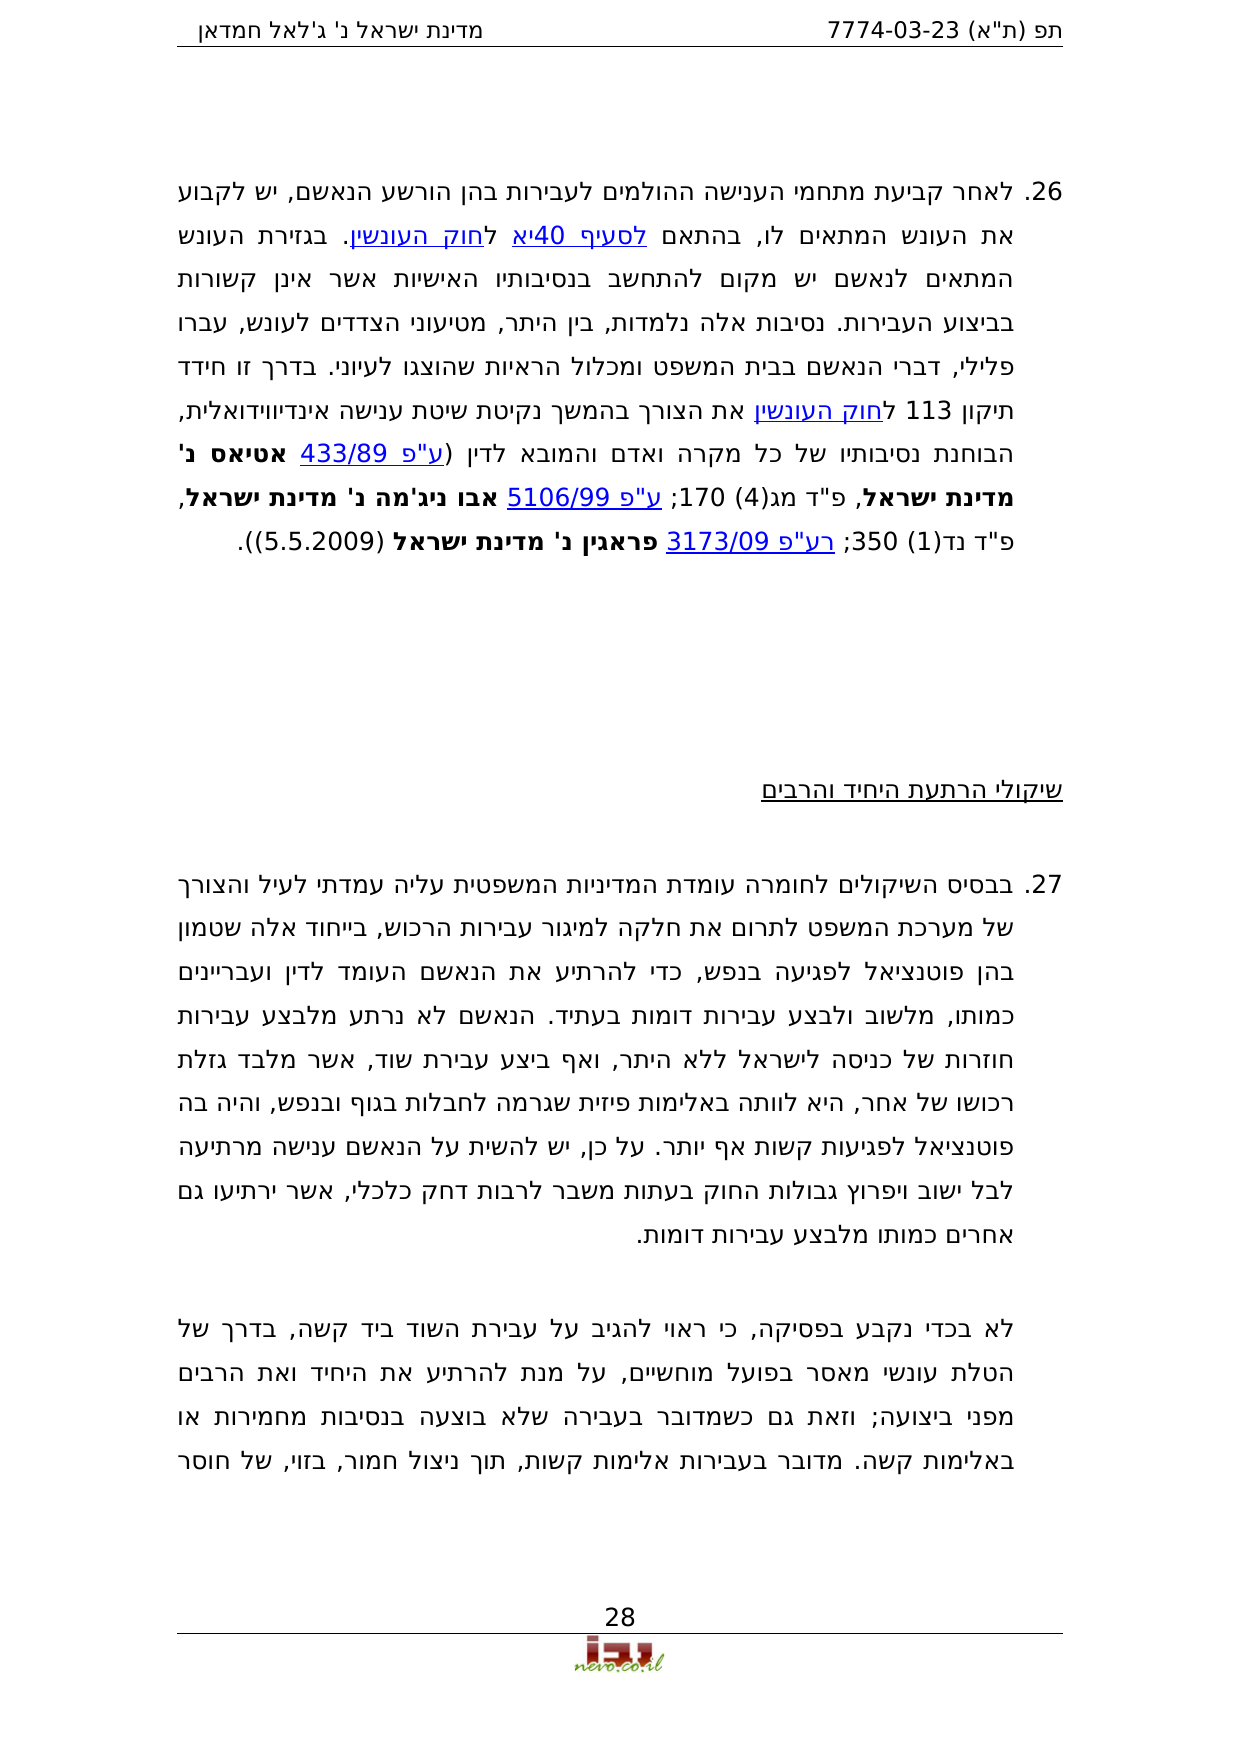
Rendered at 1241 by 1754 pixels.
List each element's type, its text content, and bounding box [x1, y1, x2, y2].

picture [574, 1635, 666, 1673]
text 27. בבסיס השיקולים לחומרה עומדת המדיניות המשפטית עליה עמדתי לעיל והצורך של מערכת המשפט לתרום את חלקה למיגור עבירות הרכוש, בייחוד אלה שטמון בהן פוטנציאל לפגיעה בנפש, כדי להרתיע את הנאשם העומד לדין ועבריינים כמותו, מלשוב ולבצע עבירות דומות בעתיד. הנאשם לא נרתע מלבצע עבירות חוזרות של כניסה לישראל ללא היתר, ואף ביצע עבירת שוד, אשר מלבד גזלת רכושו של אחר, היא לוותה באלימות פיזית שגרמה לחבלות בגוף ובנפש, והיה בה פוטנציאל לפגיעות קשות אף יותר. על כן, יש להשית על הנאשם ענישה מרתיעה לבל ישוב ויפרוץ גבולות החוק בעתות משבר לרבות דחק כלכלי, אשר ירתיעו גם אחרים כמותו מלבצע עבירות דומות. [177, 870, 1063, 1249]
text 26. לאחר קביעת מתחמי הענישה ההולמים לעבירות בהן הורשע הנאשם, יש לקבוע את העונש המתאים לו, בהתאם לסעיף 40יא לחוק העונשין. בגזירת העונש המתאים לנאשם יש מקום להתחשב בנסיבותיו האישיות אשר אינן קשורות בביצוע העבירות. נסיבות אלה נלמדות, בין היתר, מטיעוני הצדדים לעונש, עברו פלילי, דברי הנאשם בבית המשפט ומכלול הראיות שהוצגו לעיוני. בדרך זו חידד תיקון 113 לחוק העונשין את הצורך בהמשך נקיטת שיטת ענישה אינדיווידואלית, הבוחנת נסיבותיו של כל מקרה ואדם והמובא לדין (ע"פ 433/89 אטיאס נ' מדינת ישראל, פ"ד מג(4) 170; ע"פ 5106/99 אבו ניג'מה נ' מדינת ישראל, פ"ד נד(1) 350; רע"פ 3173/09 פראגין נ' מדינת ישראל (5.5.2009)). [177, 177, 1063, 556]
text שיקולי הרתעת היחיד והרבים [177, 775, 1063, 804]
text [177, 1315, 1063, 1475]
